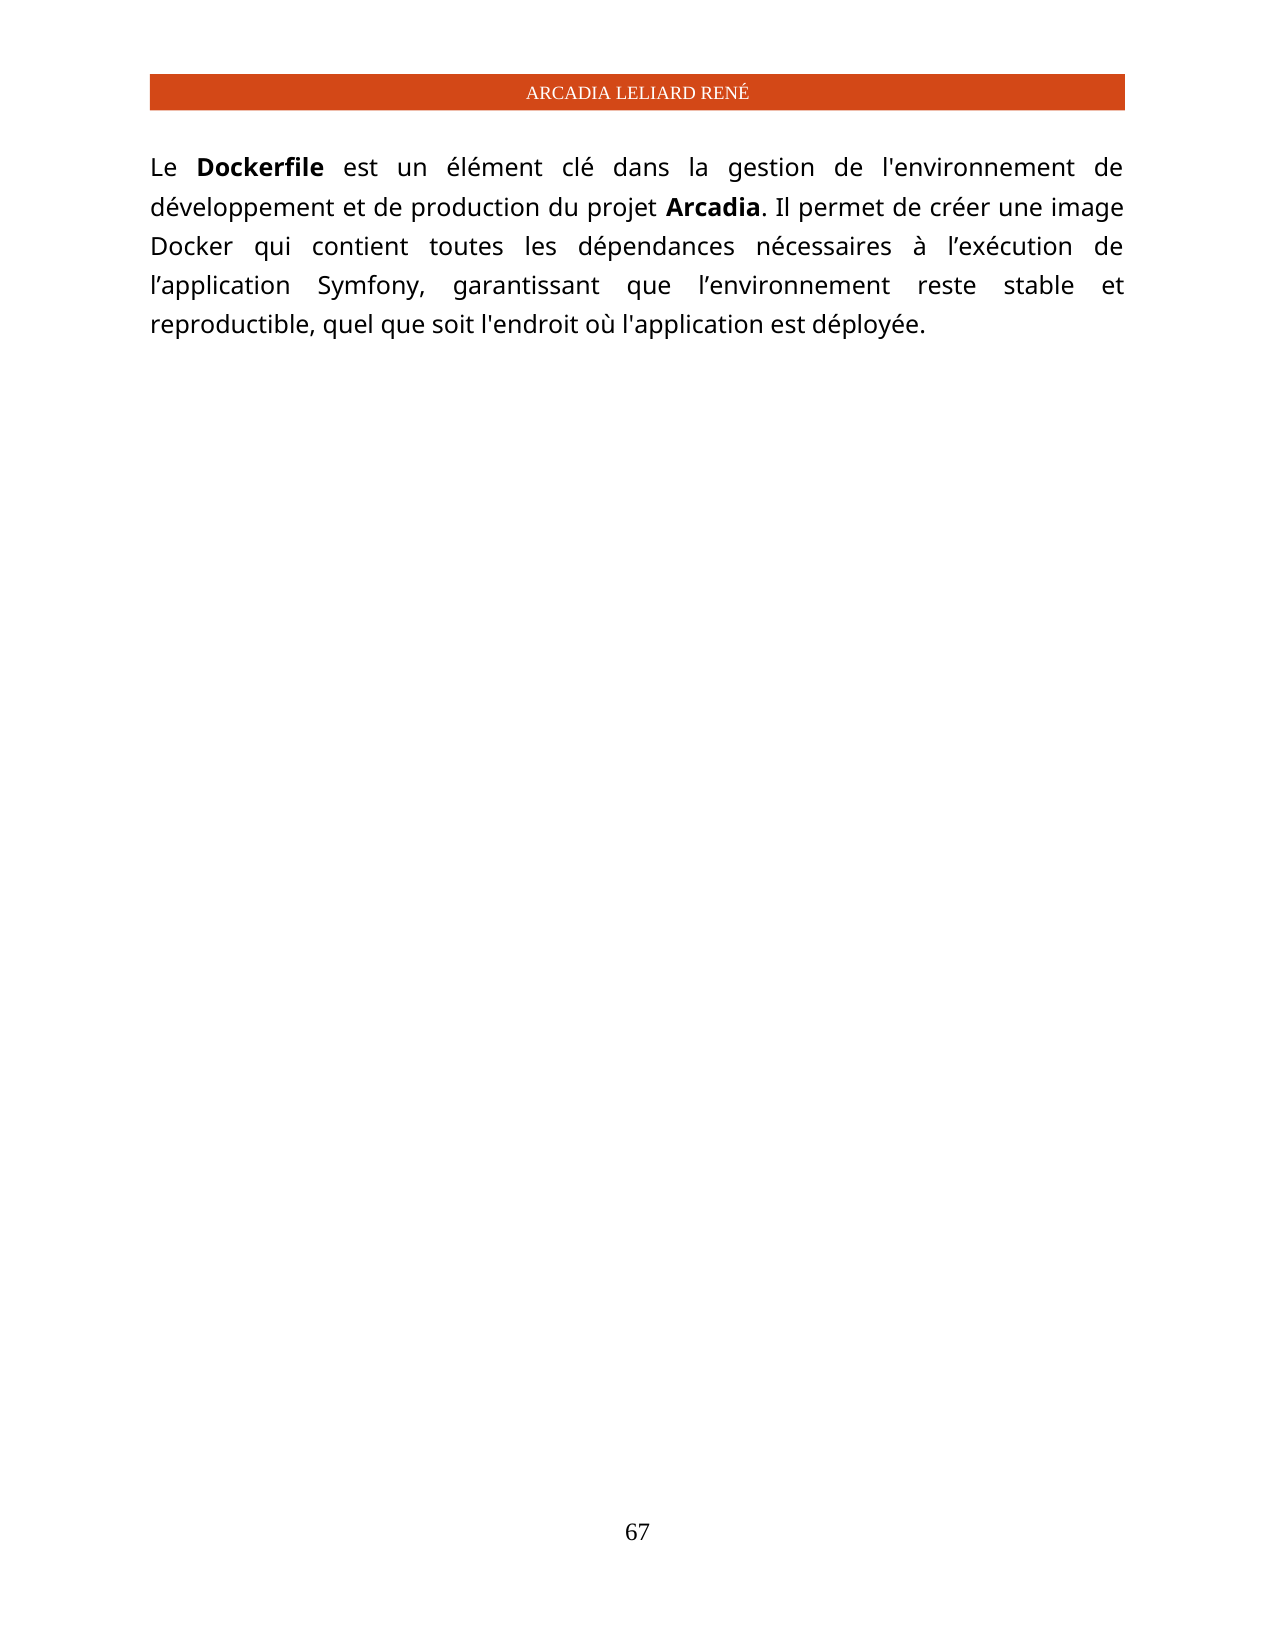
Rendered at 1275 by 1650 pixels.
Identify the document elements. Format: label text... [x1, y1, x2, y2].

text Le Dockerfile est un élément clé dans la gestion de l'environnement de développement et de production du projet Arcadia. Il permet de créer une image Docker qui contient toutes les dépendances nécessaires à l’exécution de l’application Symfony, garantissant que l’environnement reste stable et reproductible, quel que soit l'endroit où l'application est déployée. [150, 150, 1125, 341]
